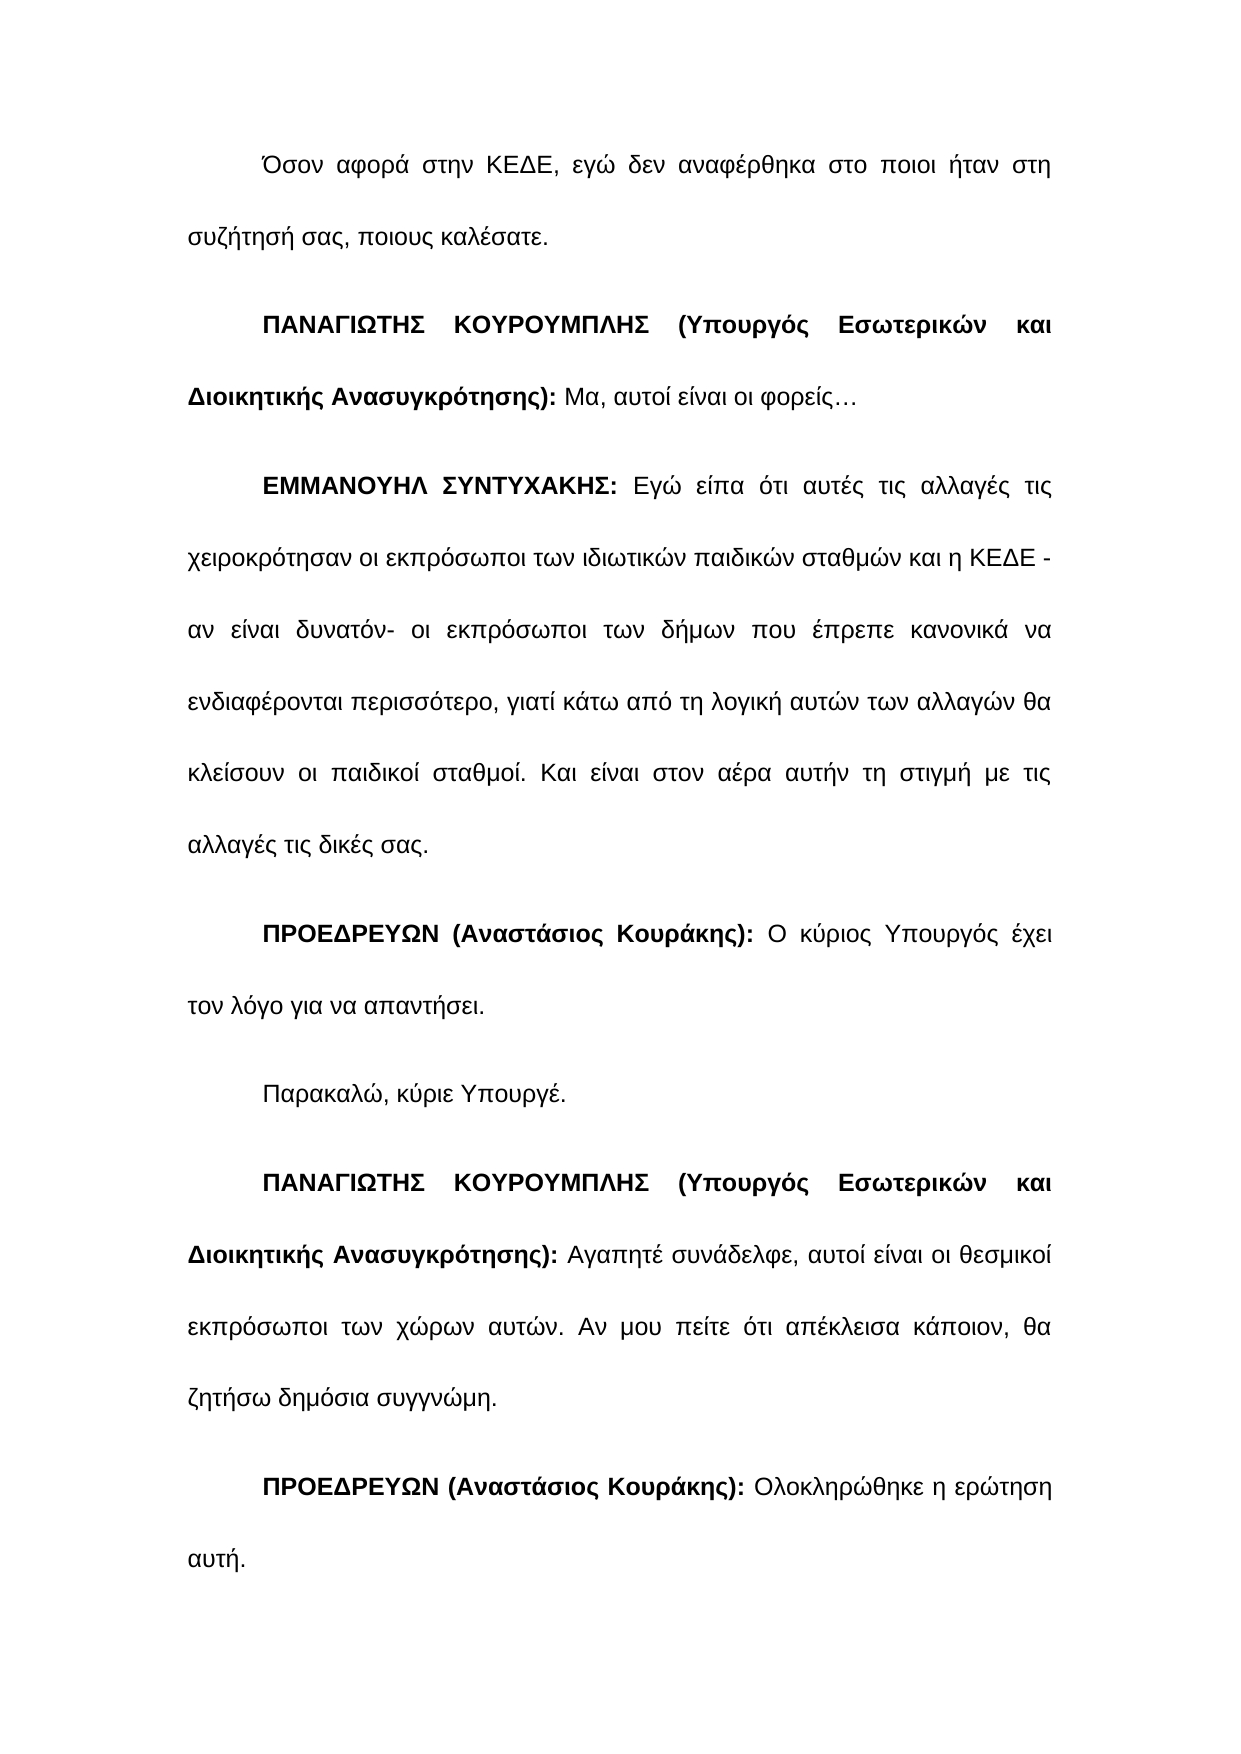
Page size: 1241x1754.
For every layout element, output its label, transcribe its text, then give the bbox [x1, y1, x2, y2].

text ΠΑΝΑΓΙΩΤΗΣ ΚΟΥΡΟΥΜΠΛΗΣ (Υπουργός Εσωτερικών και Διοικητικής Ανασυγκρότησης): Αγαπητέ συνάδελφε, αυτοί είναι οι θεσμικοί εκπρόσωποι των χώρων αυτών. Αν μου πείτε ότι απέκλεισα κάποιον, θα ζητήσω δημόσια συγγνώμη. [187, 1168, 1053, 1412]
text ΠΡΟΕΔΡΕΥΩΝ (Αναστάσιος Κουράκης): Ο κύριος Υπουργός έχει τον λόγο για να απαντήσει. [187, 919, 1053, 1019]
text ΠΡΟΕΔΡΕΥΩΝ (Αναστάσιος Κουράκης): Ολοκληρώθηκε η ερώτηση αυτή. [187, 1472, 1053, 1572]
text Παρακαλώ, κύριε Υπουργέ. [187, 1079, 1053, 1108]
text Όσον αφορά στην ΚΕΔΕ, εγώ δεν αναφέρθηκα στο ποιοι ήταν στη συζήτησή σας, ποιους καλέσατε. [187, 150, 1053, 251]
text ΠΑΝΑΓΙΩΤΗΣ ΚΟΥΡΟΥΜΠΛΗΣ (Υπουργός Εσωτερικών και Διοικητικής Ανασυγκρότησης): Μα, αυτοί είναι οι φορείς… [187, 310, 1053, 411]
text ΕΜΜΑΝΟΥΗΛ ΣΥΝΤΥΧΑΚΗΣ: Εγώ είπα ότι αυτές τις αλλαγές τις χειροκρότησαν οι εκπρόσωποι των ιδιωτικών παιδικών σταθμών και η ΚΕΔΕ -αν είναι δυνατόν- οι εκπρόσωποι των δήμων που έπρεπε κανονικά να ενδιαφέρονται περισσότερο, γιατί κάτω από τη λογική αυτών των αλλαγών θα κλείσουν οι παιδικοί σταθμοί. Και είναι στον αέρα αυτήν τη στιγμή με τις αλλαγές τις δικές σας. [187, 471, 1053, 859]
